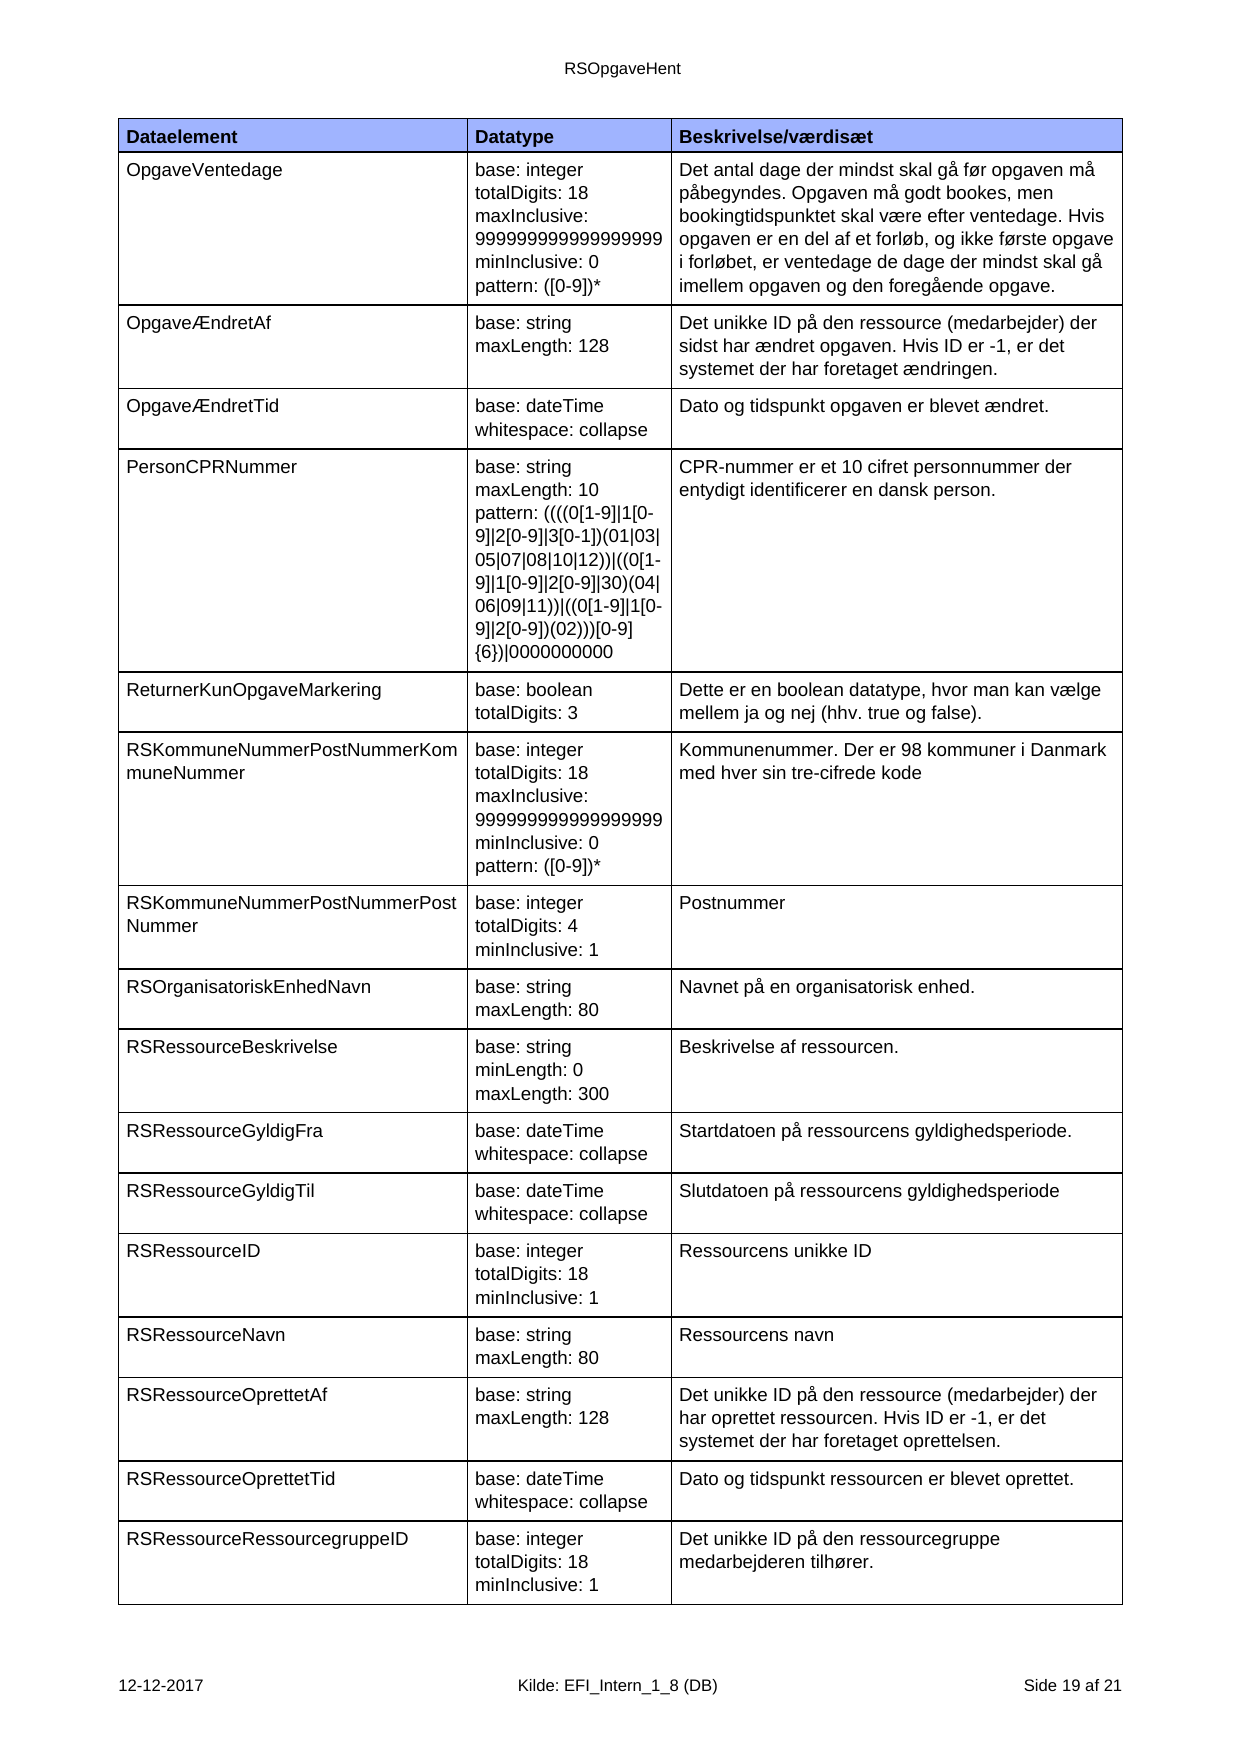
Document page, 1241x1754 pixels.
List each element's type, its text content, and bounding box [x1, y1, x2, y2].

table_cell base: string minLength: 0 maxLength: 300 [468, 1030, 671, 1112]
table_cell Postnummer [672, 886, 1122, 968]
table_cell base: integer totalDigits: 18 minInclusive: 1 [468, 1234, 671, 1316]
table_cell RSRessourceBeskrivelse [119, 1030, 467, 1112]
table_cell RSRessourceID [119, 1234, 467, 1316]
table_cell base: integer totalDigits: 18 maxInclusive: 999999999999999999 minInclusive: 0 pattern: ([0-9])* [468, 153, 671, 304]
table_cell ReturnerKunOpgaveMarkering [119, 673, 467, 731]
table_cell Beskrivelse af ressourcen. [672, 1030, 1122, 1112]
table_cell RSRessourceRessourcegruppeID [119, 1522, 467, 1604]
table_cell base: integer totalDigits: 18 maxInclusive: 999999999999999999 minInclusive: 0 pattern: ([0-9])* [468, 733, 671, 884]
table_cell RSRessourceGyldigFra [119, 1113, 467, 1172]
table_cell OpgaveÆndretTid [119, 389, 467, 448]
table_cell base: boolean totalDigits: 3 [468, 673, 671, 731]
table_cell RSKommuneNummerPostNummerPostNummer [119, 886, 467, 968]
table_cell Dette er en boolean datatype, hvor man kan vælge mellem ja og nej (hhv. true og false). [672, 673, 1122, 731]
table_cell base: string maxLength: 128 [468, 1378, 671, 1460]
table_cell Navnet på en organisatorisk enhed. [672, 970, 1122, 1028]
table_cell Ressourcens unikke ID [672, 1234, 1122, 1316]
table_cell RSRessourceNavn [119, 1318, 467, 1376]
table_header Dataelement [119, 119, 467, 151]
table_cell base: dateTime whitespace: collapse [468, 1113, 671, 1172]
table_cell base: string maxLength: 80 [468, 1318, 671, 1376]
table_cell Det unikke ID på den ressource (medarbejder) der sidst har ændret opgaven. Hvis ID er -1, er det systemet der har foretaget ændringen. [672, 306, 1122, 388]
table_cell OpgaveVentedage [119, 153, 467, 304]
table_cell CPR-nummer er et 10 cifret personnummer der entydigt identificerer en dansk person. [672, 450, 1122, 671]
table_cell base: dateTime whitespace: collapse [468, 1174, 671, 1232]
table_cell base: dateTime whitespace: collapse [468, 1462, 671, 1520]
table_cell Dato og tidspunkt ressourcen er blevet oprettet. [672, 1462, 1122, 1520]
table_cell base: integer totalDigits: 4 minInclusive: 1 [468, 886, 671, 968]
table_cell OpgaveÆndretAf [119, 306, 467, 388]
table_cell Ressourcens navn [672, 1318, 1122, 1376]
table_cell RSRessourceGyldigTil [119, 1174, 467, 1232]
table_cell Dato og tidspunkt opgaven er blevet ændret. [672, 389, 1122, 448]
table_cell base: string maxLength: 80 [468, 970, 671, 1028]
table_cell RSOrganisatoriskEnhedNavn [119, 970, 467, 1028]
table_cell Det antal dage der mindst skal gå før opgaven må påbegyndes. Opgaven må godt bookes, men bookingtidspunktet skal være efter ventedage. Hvis opgaven er en del af et forløb, og ikke første opgave i forløbet, er ventedage de dage der mindst skal gå imellem opgaven og den foregående opgave. [672, 153, 1122, 304]
table_cell base: integer totalDigits: 18 minInclusive: 1 [468, 1522, 671, 1604]
table_cell RSKommuneNummerPostNummerKommuneNummer [119, 733, 467, 884]
table_cell Det unikke ID på den ressource (medarbejder) der har oprettet ressourcen. Hvis ID er -1, er det systemet der har foretaget oprettelsen. [672, 1378, 1122, 1460]
table_cell RSRessourceOprettetAf [119, 1378, 467, 1460]
table_cell Kommunenummer. Der er 98 kommuner i Danmark med hver sin tre-cifrede kode [672, 733, 1122, 884]
table_cell Det unikke ID på den ressourcegruppe medarbejderen tilhører. [672, 1522, 1122, 1604]
table_cell RSRessourceOprettetTid [119, 1462, 467, 1520]
table_cell base: string maxLength: 128 [468, 306, 671, 388]
table_cell Slutdatoen på ressourcens gyldighedsperiode [672, 1174, 1122, 1232]
table_header Datatype [468, 119, 671, 151]
table_cell base: dateTime whitespace: collapse [468, 389, 671, 448]
table_cell base: string maxLength: 10 pattern: ((((0[1-9]|1[0-9]|2[0-9]|3[0-1])(01|03|05|07|08|10|12))|((0[1-9]|1[0-9]|2[0-9]|30)(04|06|09|11))|((0[1-9]|1[0-9]|2[0-9])(02)))[0-9]{6})|0000000000 [468, 450, 671, 671]
table_cell Startdatoen på ressourcens gyldighedsperiode. [672, 1113, 1122, 1172]
table_cell PersonCPRNummer [119, 450, 467, 671]
table_header Beskrivelse/værdisæt [672, 119, 1122, 151]
